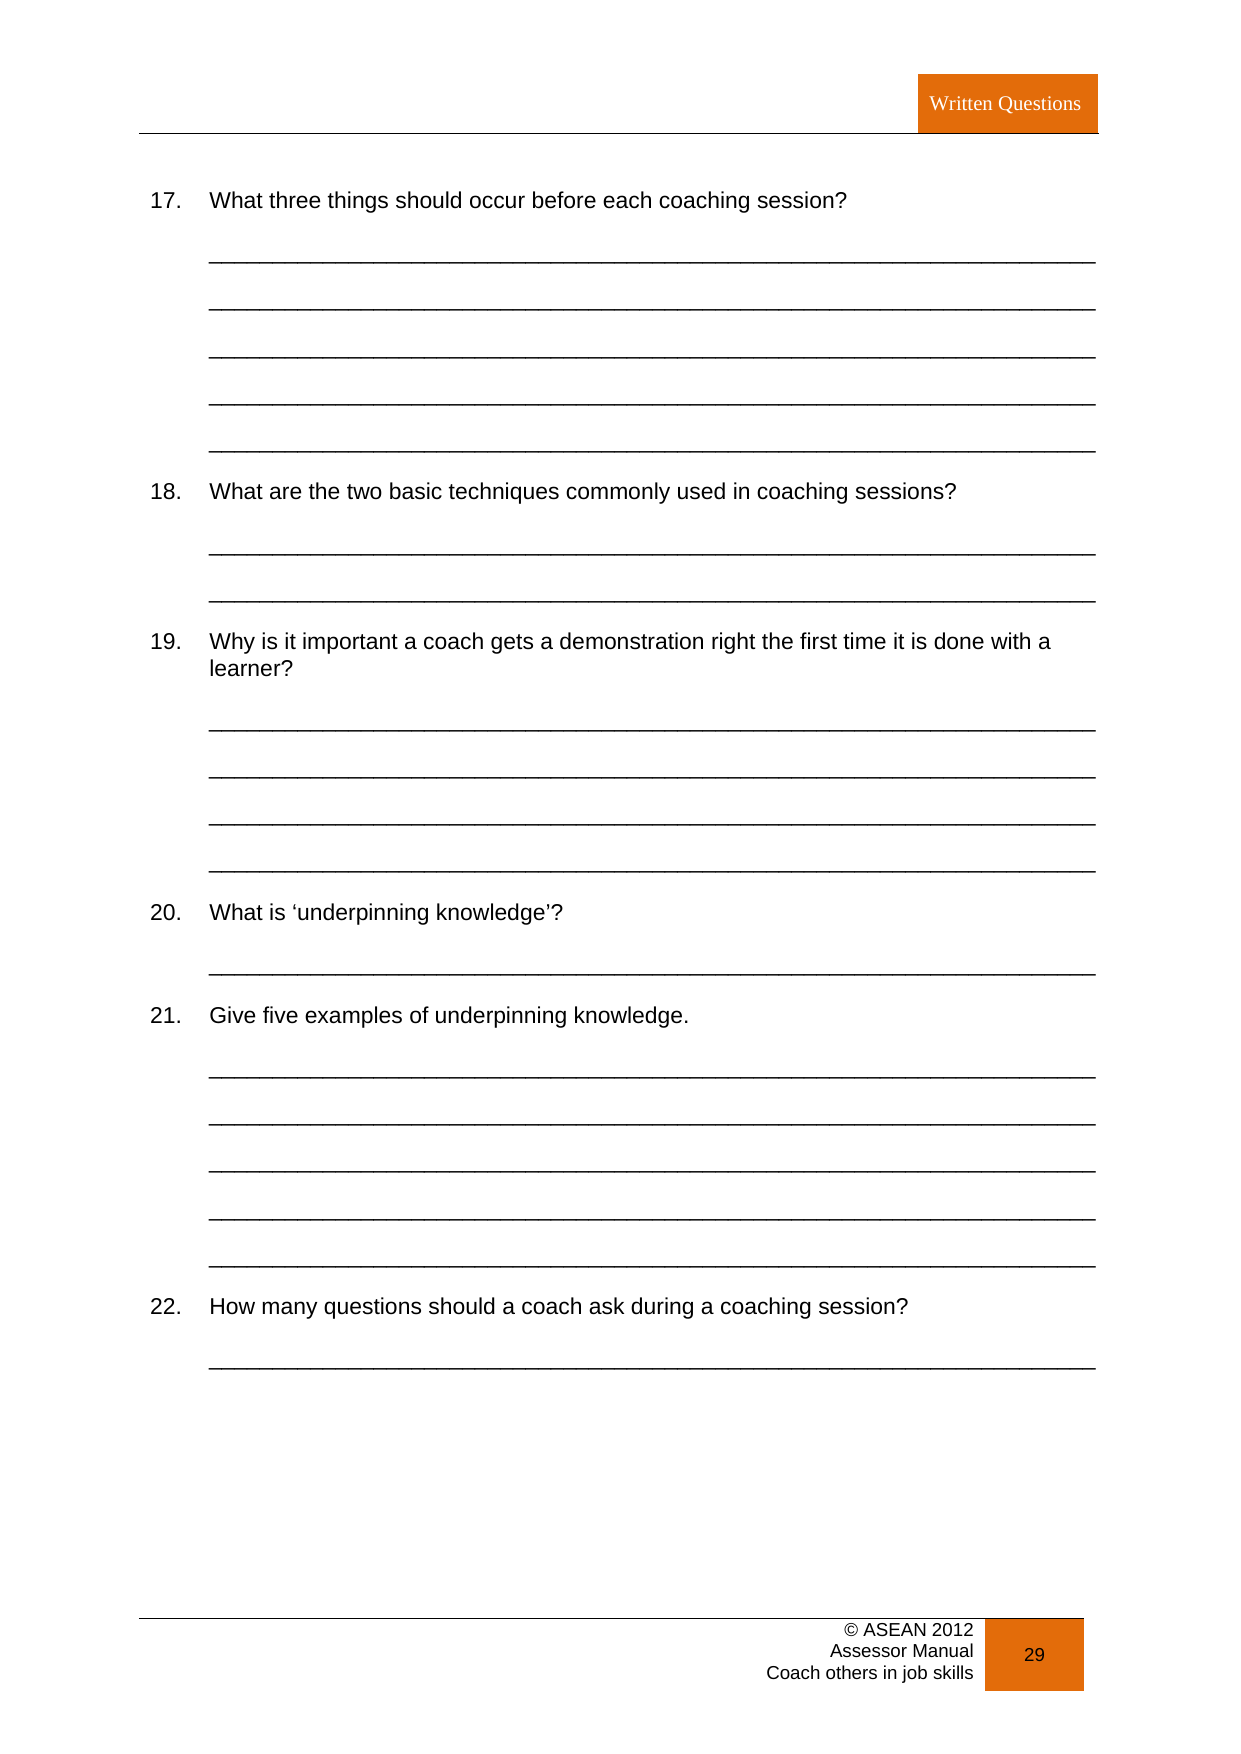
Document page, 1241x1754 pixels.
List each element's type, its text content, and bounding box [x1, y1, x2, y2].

text Give five examples of underpinning knowledge. [150, 1002, 1090, 1028]
text What three things should occur before each coaching session? [150, 187, 1090, 213]
text What are the two basic techniques commonly used in coaching sessions? [150, 478, 1090, 505]
text Why is it important a coach gets a demonstration right the first time it is done with a learner? [150, 628, 1090, 681]
text What is ‘underpinning knowledge’? [150, 899, 1090, 925]
text How many questions should a coach ask during a coaching session? [150, 1293, 1090, 1319]
